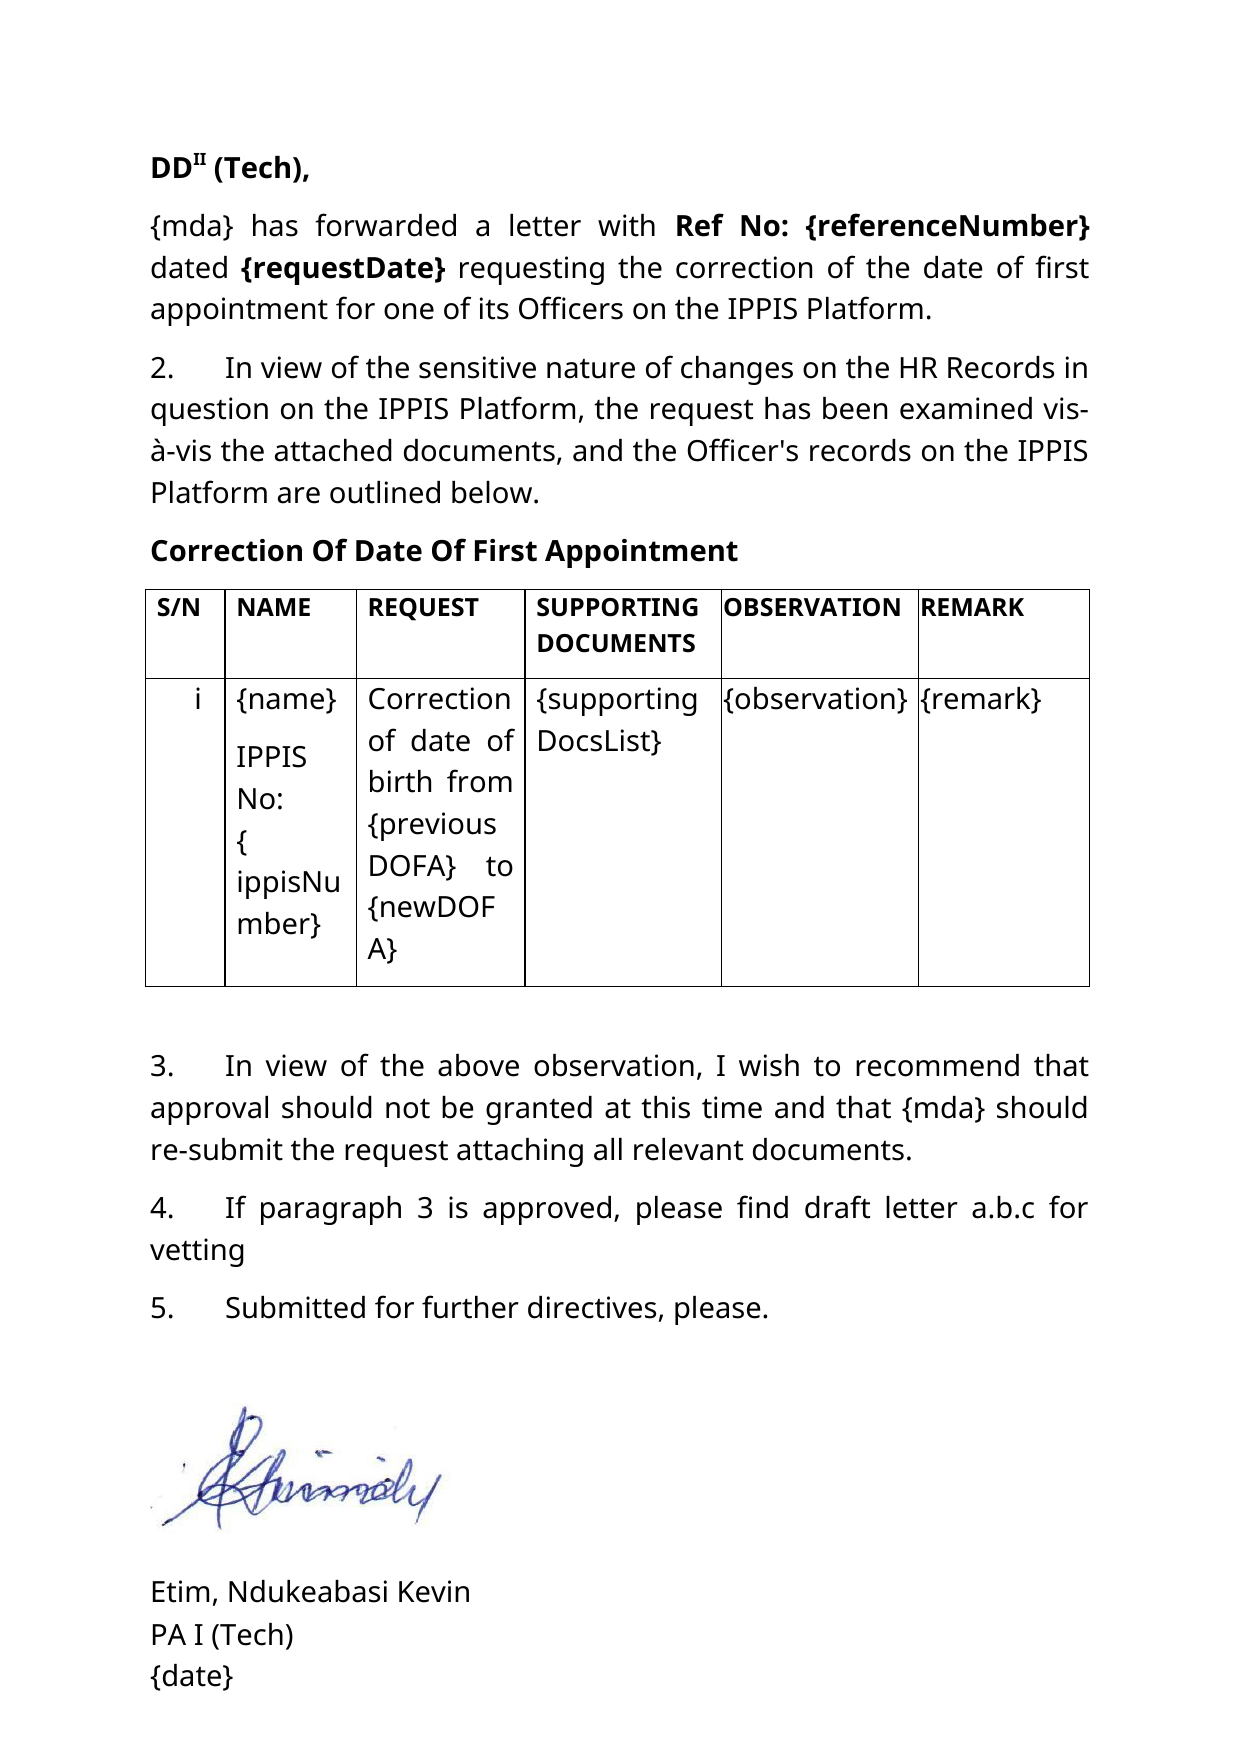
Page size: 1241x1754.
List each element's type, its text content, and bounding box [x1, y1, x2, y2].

table_cell {name} IPPIS No: {ippisNumber} [226, 679, 356, 986]
table_header SUPPORTING DOCUMENTS [526, 590, 721, 677]
table_header S/N [146, 590, 224, 677]
text 2. In view of the sensitive nature of changes on the HR Records in question on the IPPIS Platform, the request has been examined vis-à-vis the attached documents, and the Officer's records on the IPPIS Platform are outlined below. [150, 347, 1090, 512]
text 5. Submitted for further directives, please. [150, 1287, 1090, 1327]
table_header REMARK [919, 590, 1089, 677]
table_cell {remark} [919, 679, 1089, 986]
table_header REQUEST [357, 590, 524, 677]
table_header NAME [226, 590, 356, 677]
text DDII (Tech), [150, 147, 1090, 187]
text 4. If paragraph 3 is approved, please find draft letter a.b.c for vetting [150, 1187, 1090, 1268]
table_cell {observation} [722, 679, 918, 986]
table_header OBSERVATION [722, 590, 918, 677]
text PA I (Tech) [150, 1614, 1090, 1653]
text 3. In view of the above observation, I wish to recommend that approval should not be granted at this time and that {mda} should re-submit the request attaching all relevant documents. [150, 1045, 1090, 1168]
table_cell {supportingDocsList} [526, 679, 721, 986]
text {date} [150, 1656, 1090, 1695]
text {mda} has forwarded a letter with Ref No: {referenceNumber} dated {requestDate} requesting the correction of the date of first appointment for one of its Officers on the IPPIS Platform. [150, 205, 1090, 328]
table_cell i [146, 679, 224, 986]
text Etim, Ndukeabasi Kevin [150, 1572, 1090, 1611]
text Correction Of Date Of First Appointment [150, 530, 1090, 570]
table_cell Correction of date of birth from {previousDOFA} to {newDOFA} [357, 679, 524, 986]
